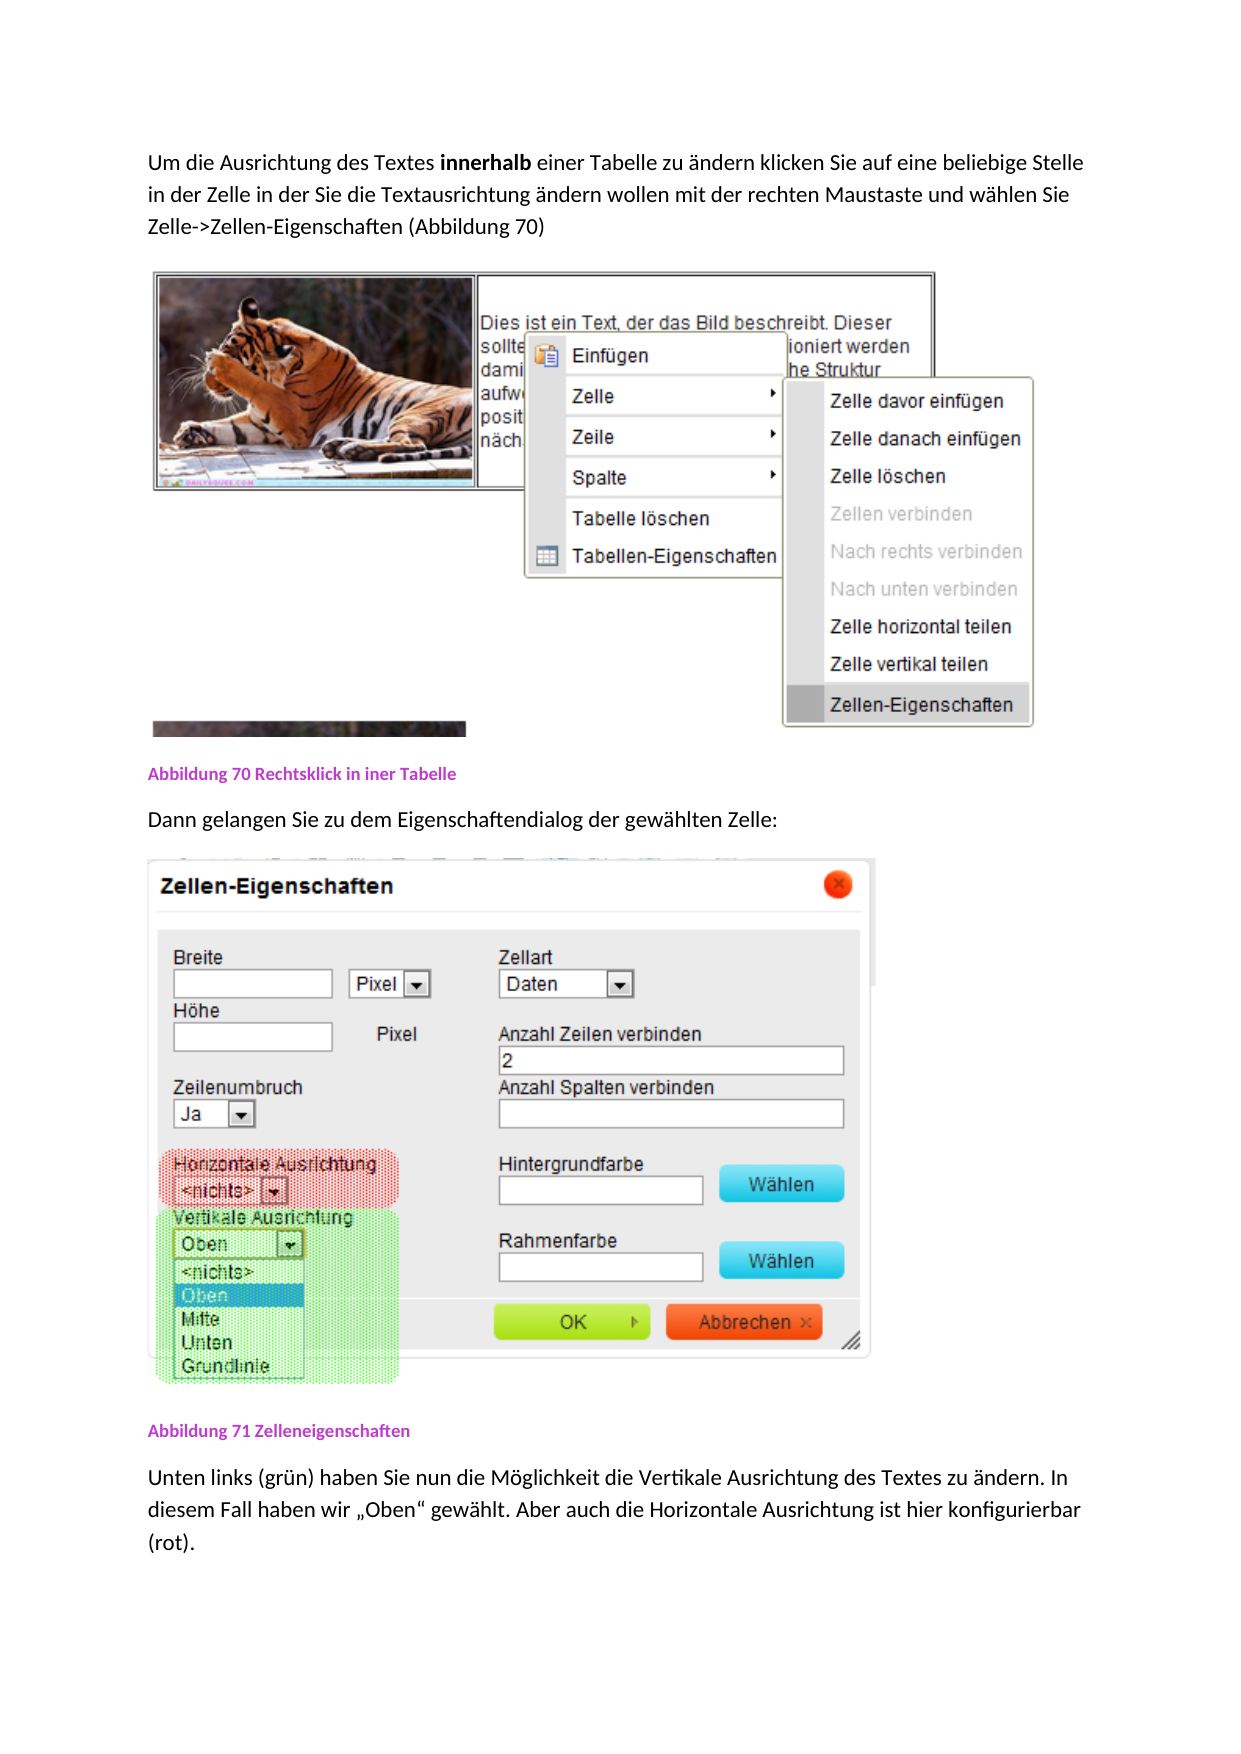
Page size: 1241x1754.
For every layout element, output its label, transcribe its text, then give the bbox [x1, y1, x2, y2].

text Unten links (grün) haben Sie nun die Möglichkeit die Vertikale Ausrichtung des Textes zu ändern. In diesem Fall haben wir „Oben“ gewählt. Aber auch die Horizontale Ausrichtung ist hier konfigurierbar (rot). [148, 1463, 1093, 1556]
text Dann gelangen Sie zu dem Eigenschaftendialog der gewählten Zelle: [148, 806, 1093, 834]
text Abbildung 71 Zelleneigenschaften [148, 1419, 1093, 1442]
text Abbildung 70 Rechtsklick in iner Tabelle [148, 762, 1093, 785]
picture [147, 858, 876, 1395]
text Um die Ausrichtung des Textes innerhalb einer Tabelle zu ändern klicken Sie auf eine beliebige Stelle in der Zelle in der Sie die Textausrichtung ändern wollen mit der rechten Maustaste und wählen Sie Zelle->Zellen-Eigenschaften (Abbildung 70) [148, 148, 1093, 240]
picture [147, 265, 1042, 737]
